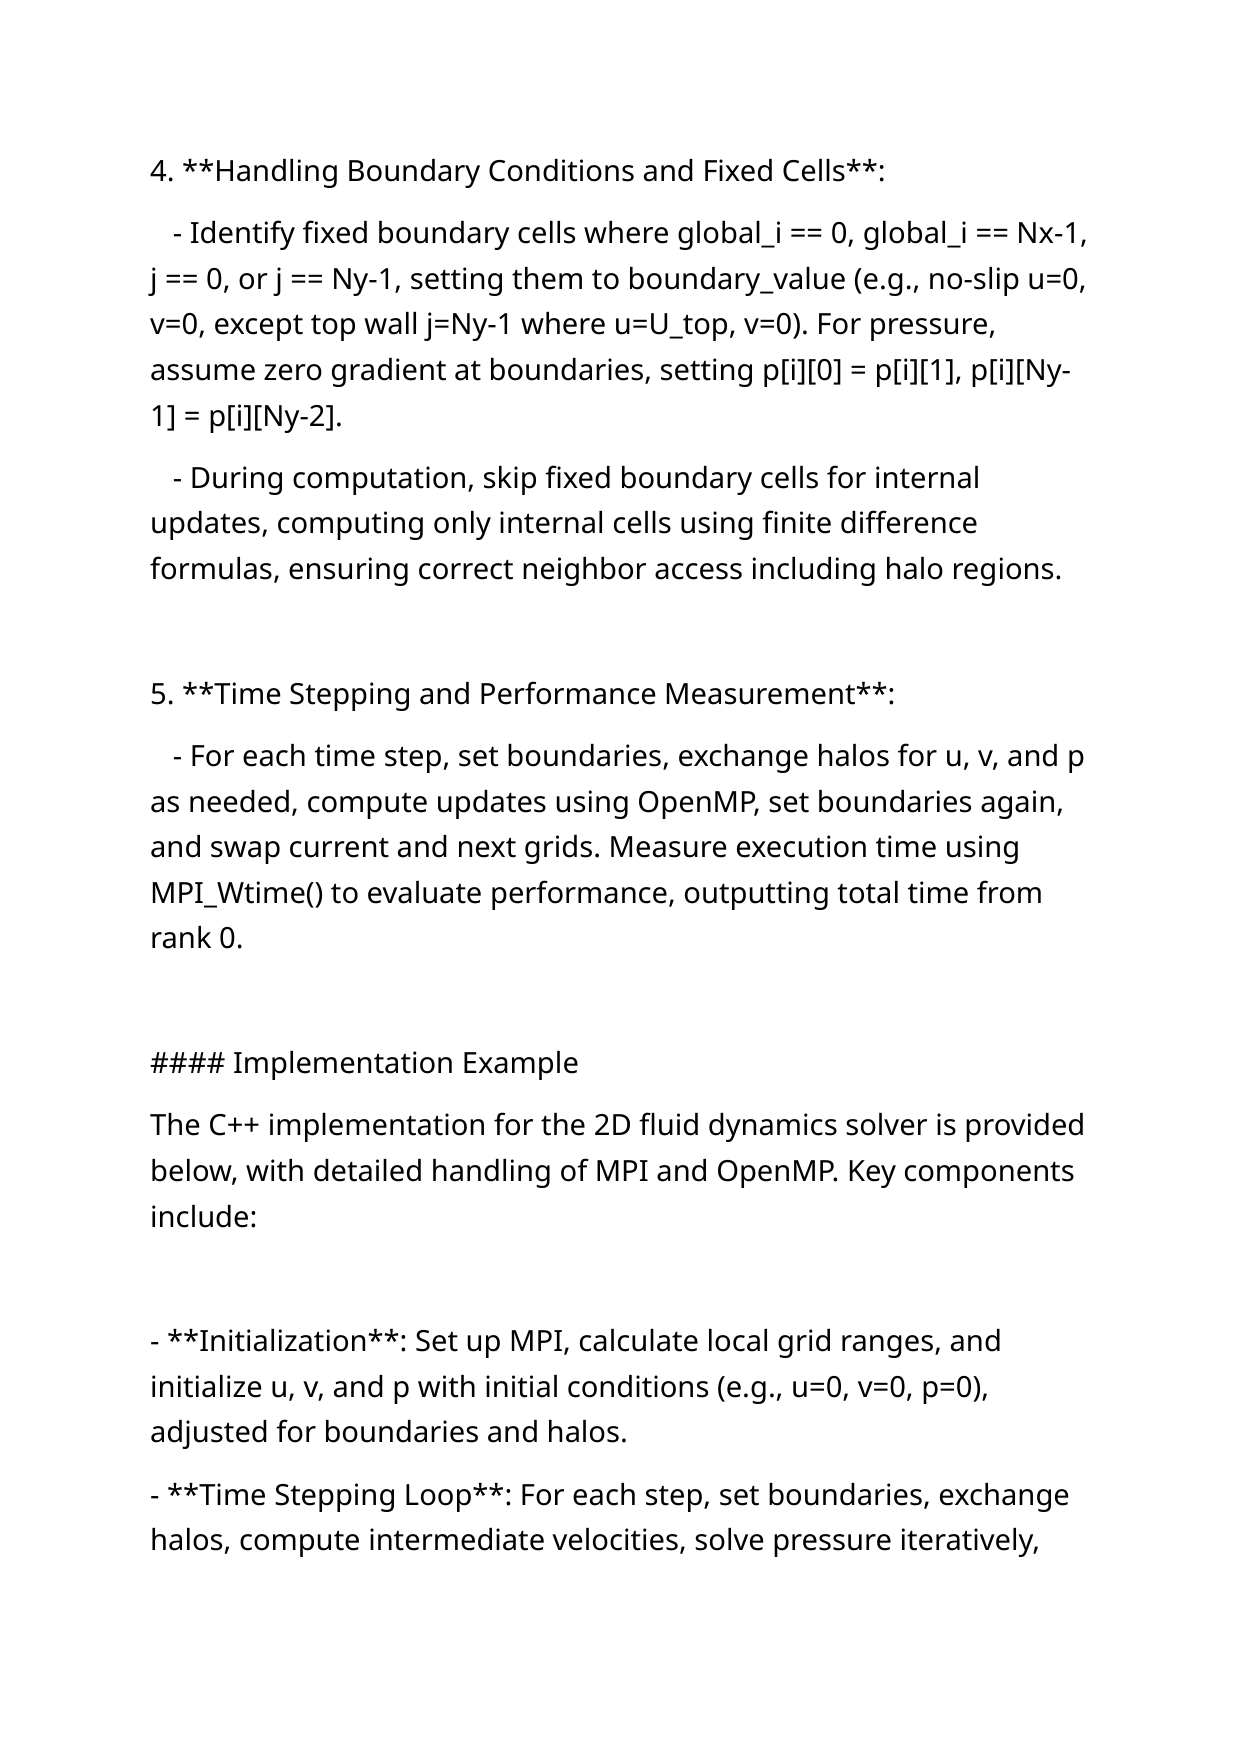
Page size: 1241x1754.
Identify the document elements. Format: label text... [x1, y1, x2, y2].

text 5. **Time Stepping and Performance Measurement**: [150, 673, 1090, 713]
text 4. **Handling Boundary Conditions and Fixed Cells**: [150, 150, 1090, 190]
text - **Initialization**: Set up MPI, calculate local grid ranges, and initialize u, v, and p with initial conditions (e.g., u=0, v=0, p=0), adjusted for boundaries and halos. [150, 1320, 1090, 1451]
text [150, 1474, 1090, 1559]
text #### Implementation Example [150, 1042, 1090, 1082]
text - For each time step, set boundaries, exchange halos for u, v, and p as needed, compute updates using OpenMP, set boundaries again, and swap current and next grids. Measure execution time using MPI_Wtime() to evaluate performance, outputting total time from rank 0. [150, 735, 1090, 957]
text - Identify fixed boundary cells where global_i == 0, global_i == Nx-1, j == 0, or j == Ny-1, setting them to boundary_value (e.g., no-slip u=0, v=0, except top wall j=Ny-1 where u=U_top, v=0). For pressure, assume zero gradient at boundaries, setting p[i][0] = p[i][1], p[i][Ny-1] = p[i][Ny-2]. [150, 212, 1090, 434]
text - During computation, skip fixed boundary cells for internal updates, computing only internal cells using finite difference formulas, ensuring correct neighbor access including halo regions. [150, 457, 1090, 588]
text The C++ implementation for the 2D fluid dynamics solver is provided below, with detailed handling of MPI and OpenMP. Key components include: [150, 1104, 1090, 1236]
